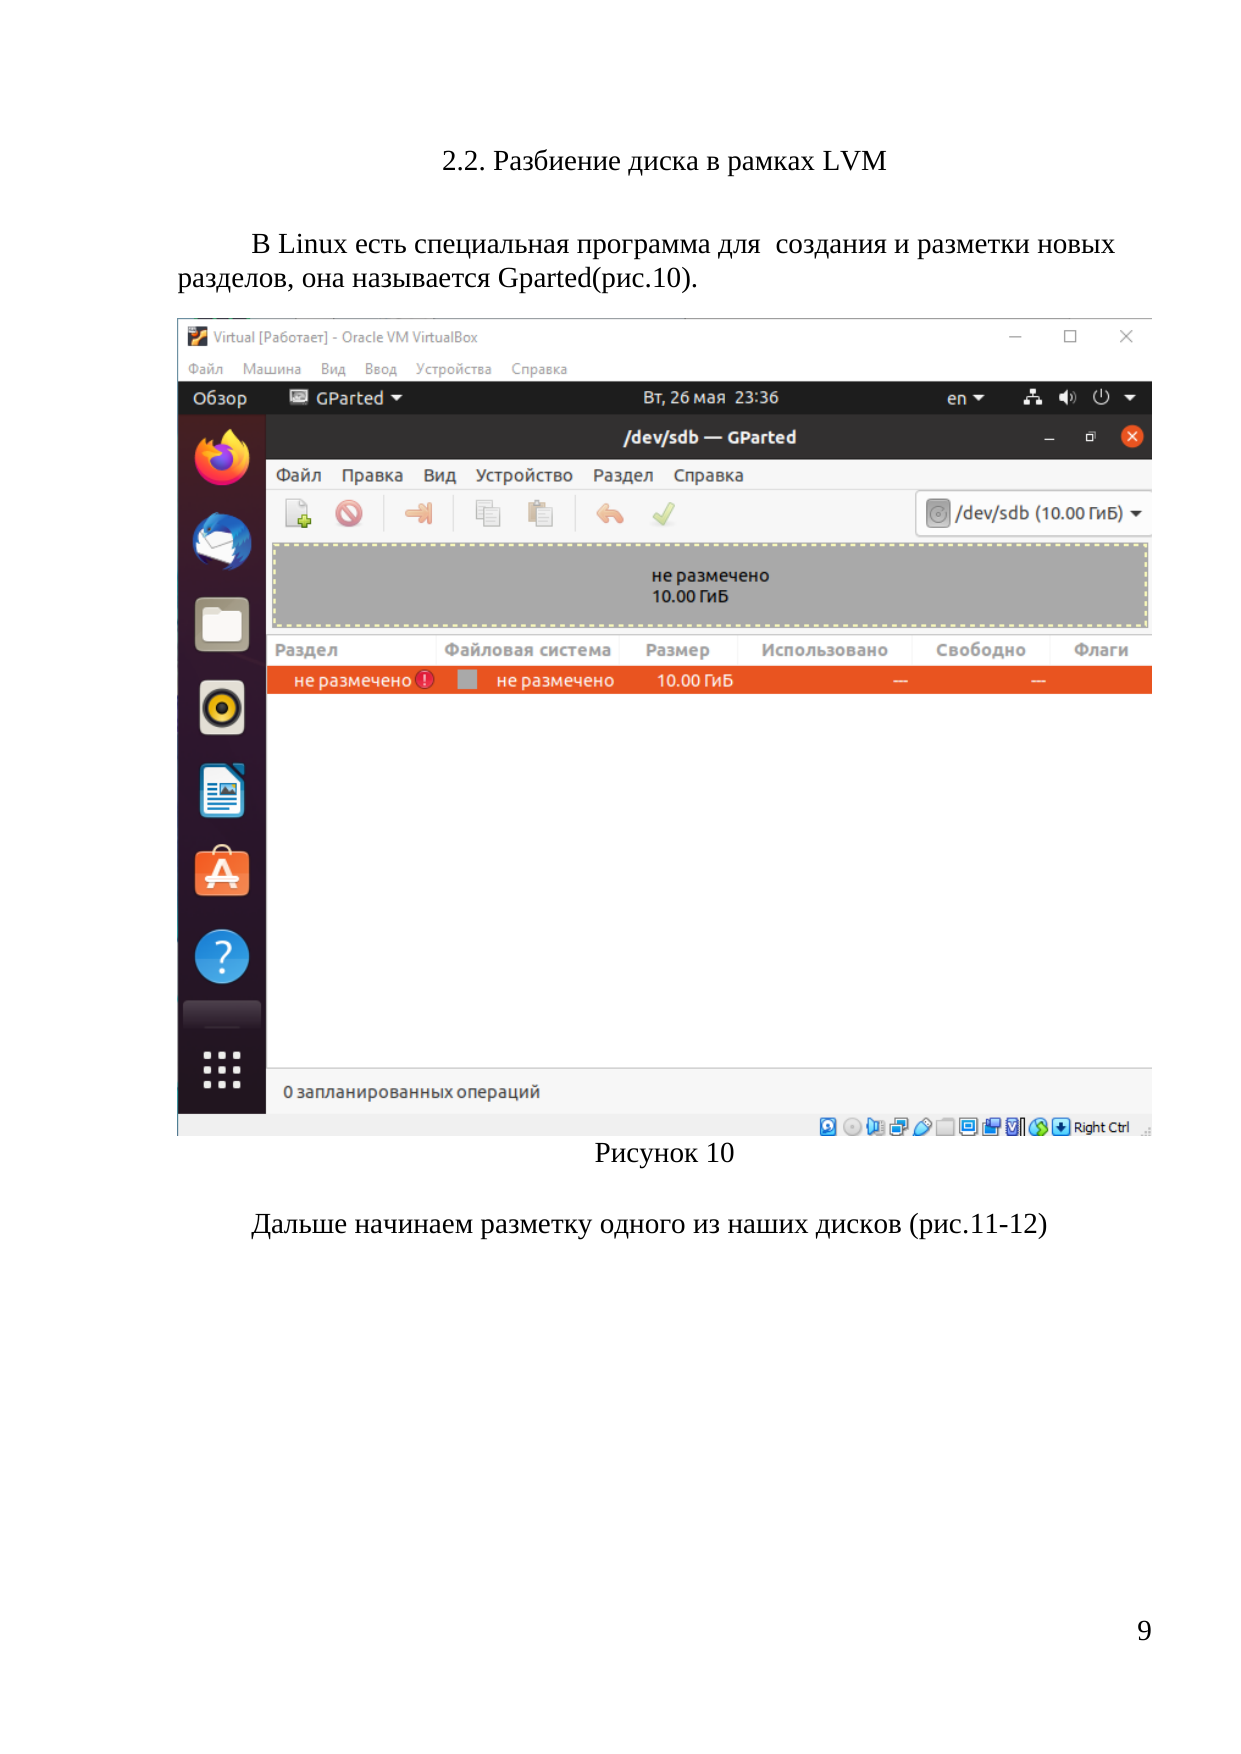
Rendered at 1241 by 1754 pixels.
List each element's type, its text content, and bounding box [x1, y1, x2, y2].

text Рисунок 10 [177, 1136, 1152, 1169]
text Дальше начинаем разметку одного из наших дисков (рис.11-12) [177, 1206, 1152, 1240]
subtitle Разбиение диска в рамках LVM [177, 143, 1152, 177]
picture [177, 318, 1152, 1136]
text В Linux есть специальная программа для создания и разметки новых разделов, она называется Gparted(рис.10). [177, 227, 1152, 294]
